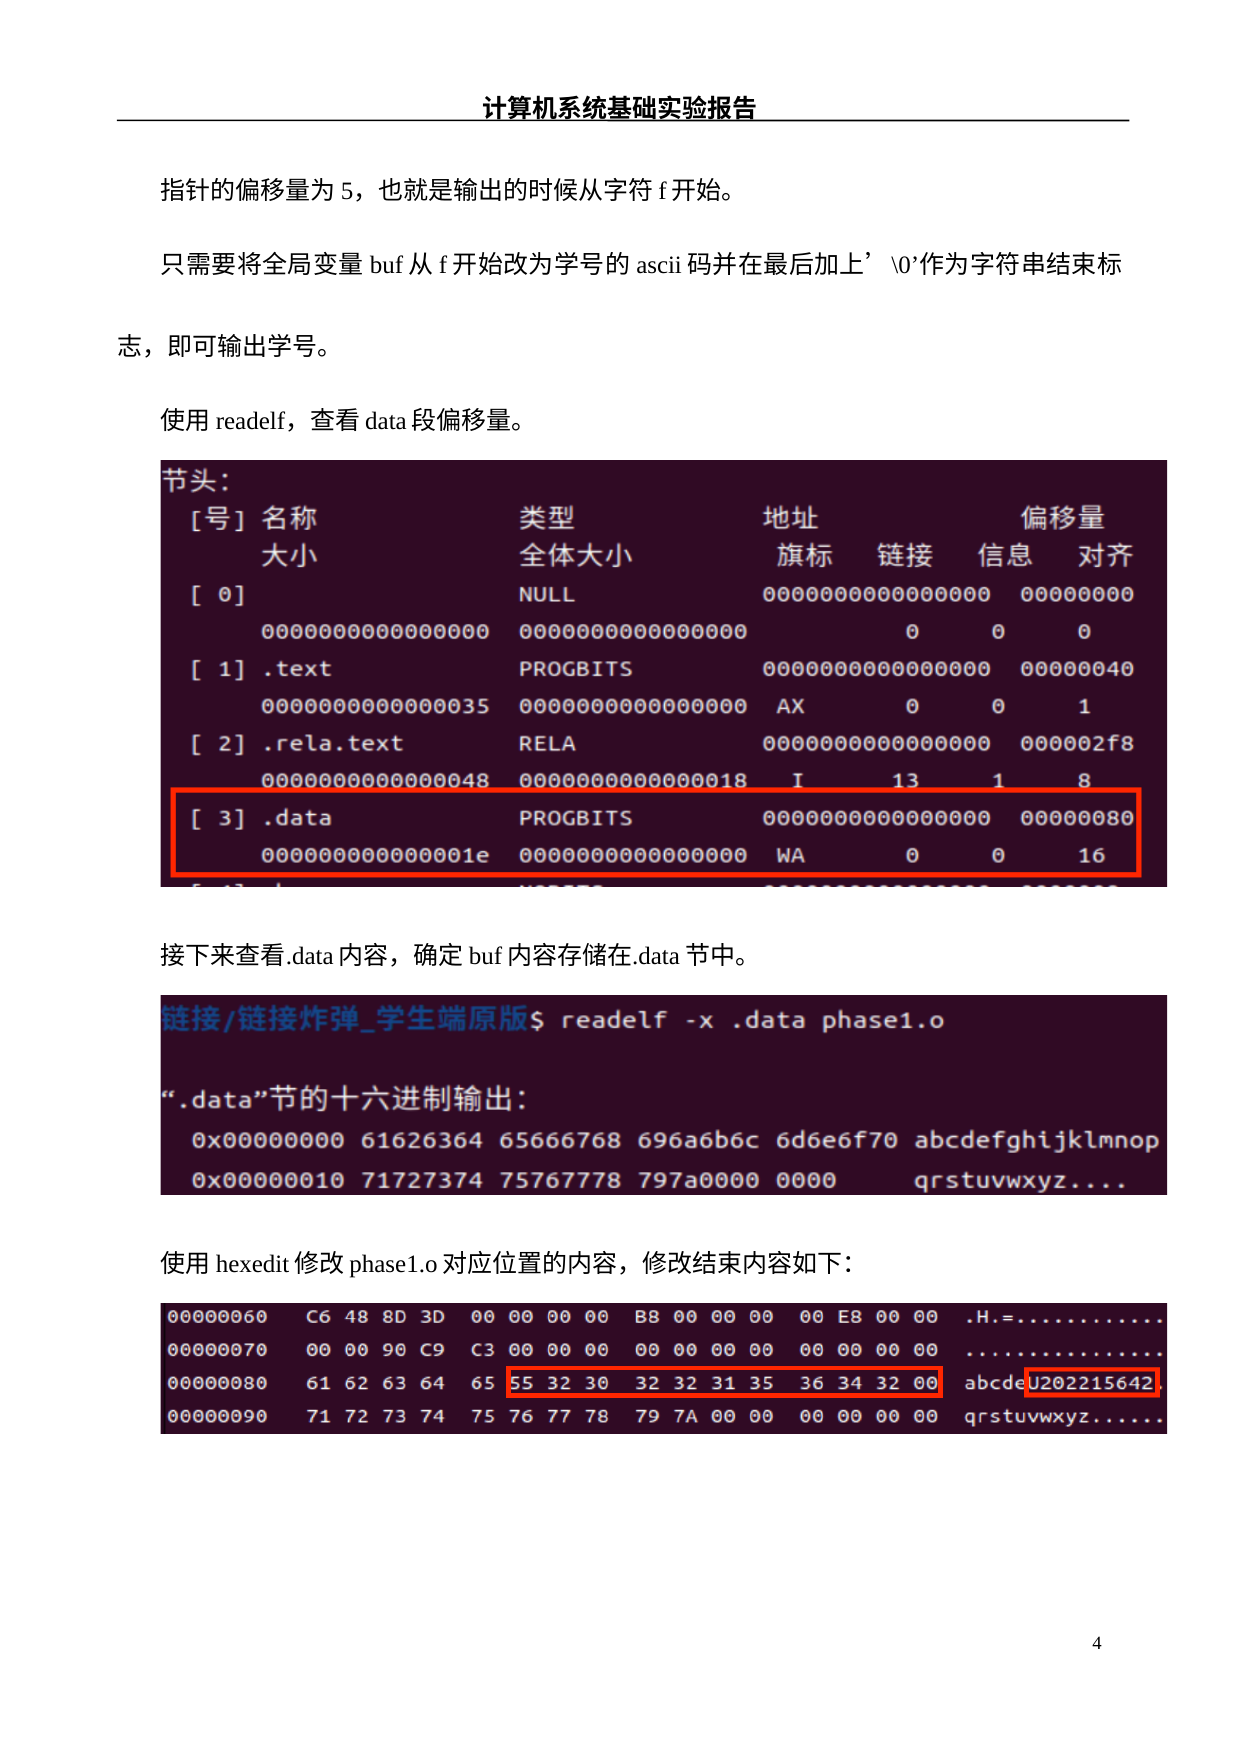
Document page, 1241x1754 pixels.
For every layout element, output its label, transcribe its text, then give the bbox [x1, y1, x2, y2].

text 使用readelf，查看data段偏移量。 [117, 386, 1123, 451]
text 接下来查看.data内容，确定buf内容存储在.data节中。 [117, 921, 1123, 986]
text 指针的偏移量为5，也就是输出的时候从字符f开始。 [117, 156, 1123, 221]
text 只需要将全局变量buf从f开始改为学号的ascii码并在最后加上’\0’作为字符串结束标志，即可输出学号。 [117, 231, 1123, 377]
picture [160, 460, 1168, 887]
text 使用hexedit修改phase1.o对应位置的内容，修改结束内容如下： [117, 1229, 1123, 1294]
picture [160, 1303, 1168, 1434]
picture [160, 995, 1168, 1195]
